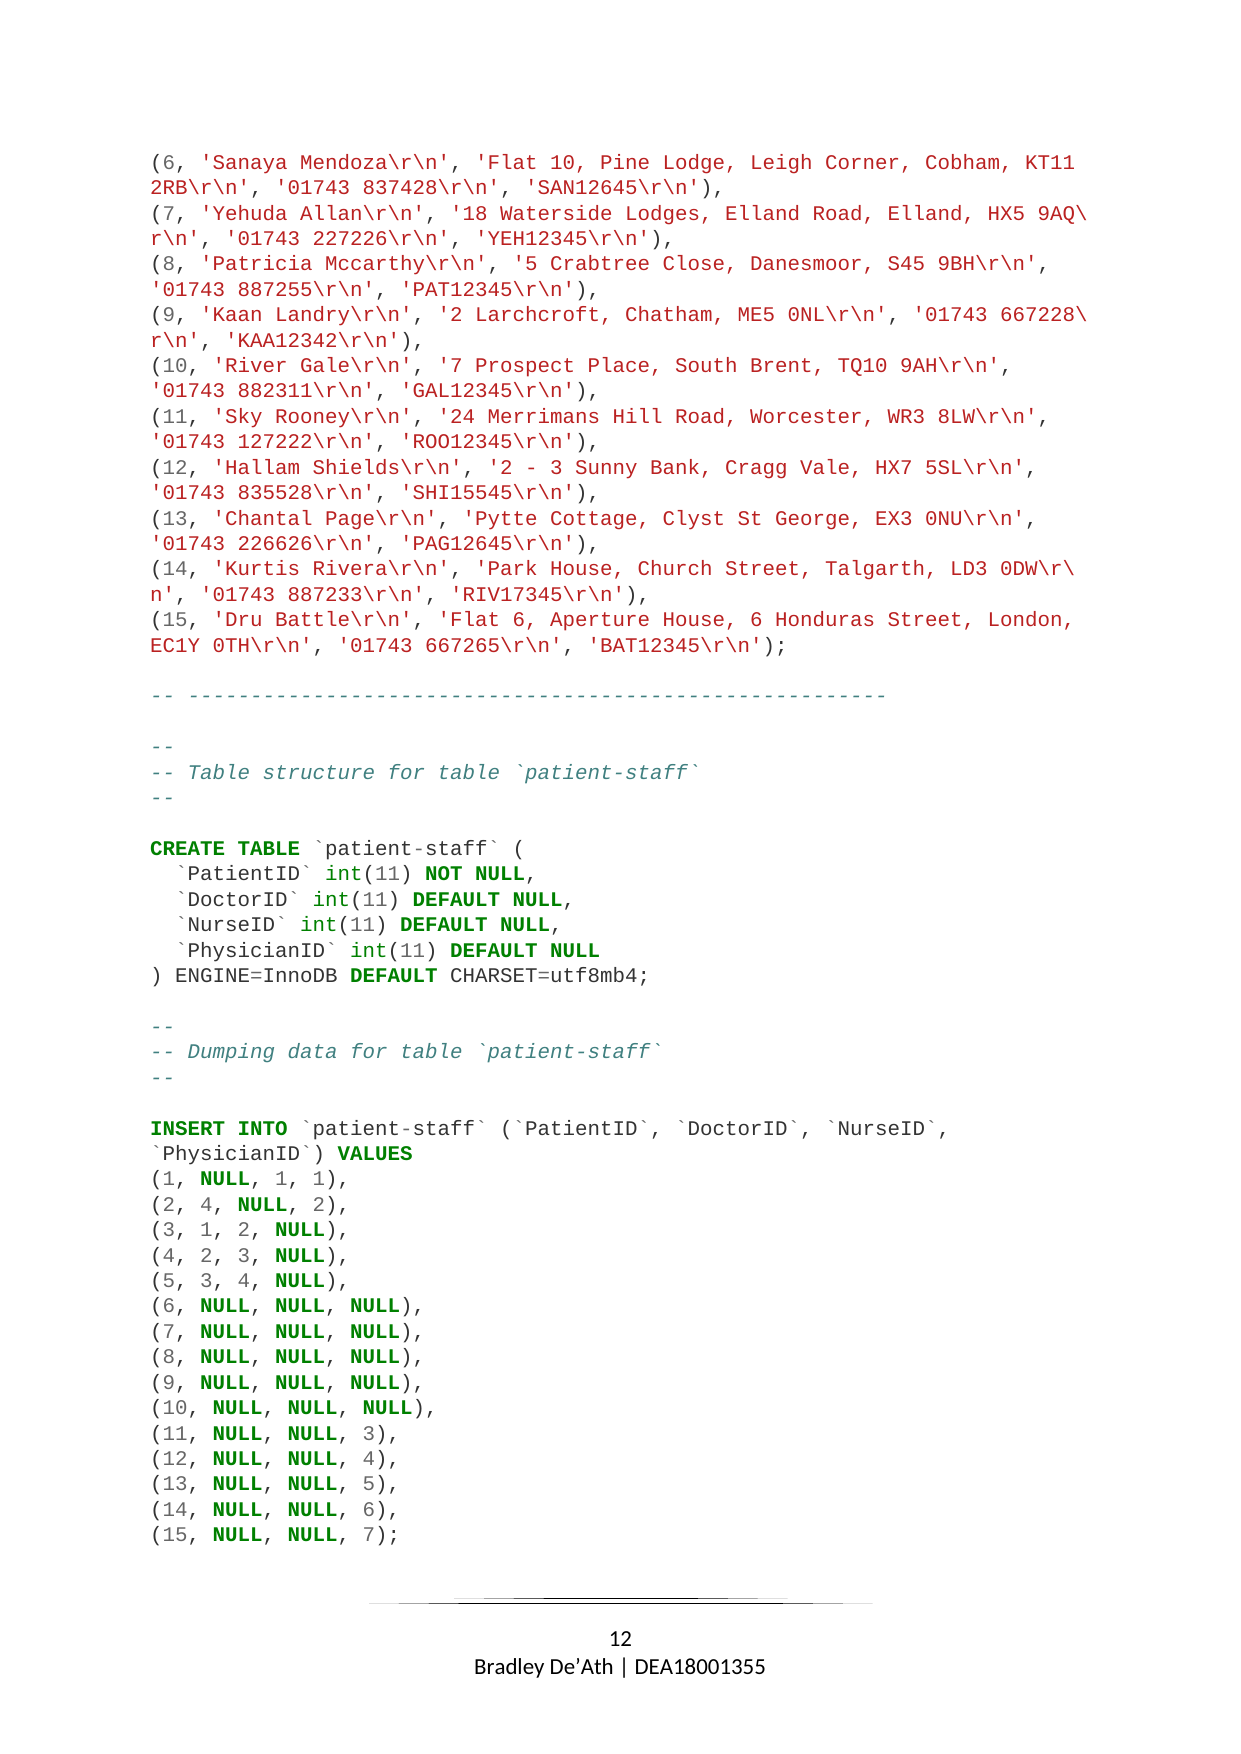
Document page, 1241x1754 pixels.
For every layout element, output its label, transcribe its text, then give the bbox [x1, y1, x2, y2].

text (2, 4, NULL, 2), [150, 1192, 1090, 1217]
text (12, 'Hallam Shields\r\n', '2 - 3 Sunny Bank, Cragg Vale, HX7 5SL\r\n', '01743 835528\r\n', 'SHI15545\r\n'), [150, 455, 1090, 506]
text -- [150, 785, 1090, 811]
text (4, 2, 3, NULL), [150, 1243, 1090, 1268]
text `PhysicianID` int(11) DEFAULT NULL [150, 938, 1090, 963]
text (8, 'Patricia Mccarthy\r\n', '5 Crabtree Close, Danesmoor, S45 9BH\r\n', '01743 887255\r\n', 'PAT12345\r\n'), [150, 252, 1090, 302]
text -- Table structure for table `patient-staff` [150, 760, 1090, 785]
text -- [150, 1014, 1090, 1039]
text (13, NULL, NULL, 5), [150, 1472, 1090, 1497]
text (6, NULL, NULL, NULL), [150, 1294, 1090, 1319]
text (7, 'Yehuda Allan\r\n', '18 Waterside Lodges, Elland Road, Elland, HX5 9AQ\r\n', '01743 227226\r\n', 'YEH12345\r\n'), [150, 201, 1090, 252]
text `NurseID` int(11) DEFAULT NULL, [150, 912, 1090, 938]
text (15, NULL, NULL, 7); [150, 1522, 1090, 1548]
text ) ENGINE=InnoDB DEFAULT CHARSET=utf8mb4; [150, 963, 1090, 989]
text `DoctorID` int(11) DEFAULT NULL, [150, 887, 1090, 912]
text (1, NULL, 1, 1), [150, 1167, 1090, 1192]
text (7, NULL, NULL, NULL), [150, 1319, 1090, 1344]
text -- Dumping data for table `patient-staff` [150, 1039, 1090, 1065]
text -- [150, 1065, 1090, 1090]
text -- -------------------------------------------------------- [150, 684, 1090, 709]
text (13, 'Chantal Page\r\n', 'Pytte Cottage, Clyst St George, EX3 0NU\r\n', '01743 226626\r\n', 'PAG12645\r\n'), [150, 506, 1090, 557]
text (6, 'Sanaya Mendoza\r\n', 'Flat 10, Pine Lodge, Leigh Corner, Cobham, KT11 2RB\r\n', '01743 837428\r\n', 'SAN12645\r\n'), [150, 150, 1090, 201]
text INSERT INTO `patient-staff` (`PatientID`, `DoctorID`, `NurseID`, `PhysicianID`) VALUES [150, 1116, 1090, 1167]
text (9, 'Kaan Landry\r\n', '2 Larchcroft, Chatham, ME5 0NL\r\n', '01743 667228\r\n', 'KAA12342\r\n'), [150, 302, 1090, 353]
text (14, NULL, NULL, 6), [150, 1497, 1090, 1522]
text (15, 'Dru Battle\r\n', 'Flat 6, Aperture House, 6 Honduras Street, London, EC1Y 0TH\r\n', '01743 667265\r\n', 'BAT12345\r\n'); [150, 607, 1090, 658]
text (9, NULL, NULL, NULL), [150, 1370, 1090, 1395]
text (10, 'River Gale\r\n', '7 Prospect Place, South Brent, TQ10 9AH\r\n', '01743 882311\r\n', 'GAL12345\r\n'), [150, 353, 1090, 404]
text (12, NULL, NULL, 4), [150, 1446, 1090, 1472]
text (14, 'Kurtis Rivera\r\n', 'Park House, Church Street, Talgarth, LD3 0DW\r\n', '01743 887233\r\n', 'RIV17345\r\n'), [150, 557, 1090, 607]
text -- [150, 734, 1090, 760]
text CREATE TABLE `patient-staff` ( [150, 836, 1090, 862]
text (8, NULL, NULL, NULL), [150, 1344, 1090, 1370]
text (11, NULL, NULL, 3), [150, 1421, 1090, 1446]
text `PatientID` int(11) NOT NULL, [150, 862, 1090, 887]
text (3, 1, 2, NULL), [150, 1217, 1090, 1243]
text (11, 'Sky Rooney\r\n', '24 Merrimans Hill Road, Worcester, WR3 8LW\r\n', '01743 127222\r\n', 'ROO12345\r\n'), [150, 404, 1090, 455]
text (5, 3, 4, NULL), [150, 1268, 1090, 1294]
text (10, NULL, NULL, NULL), [150, 1395, 1090, 1421]
